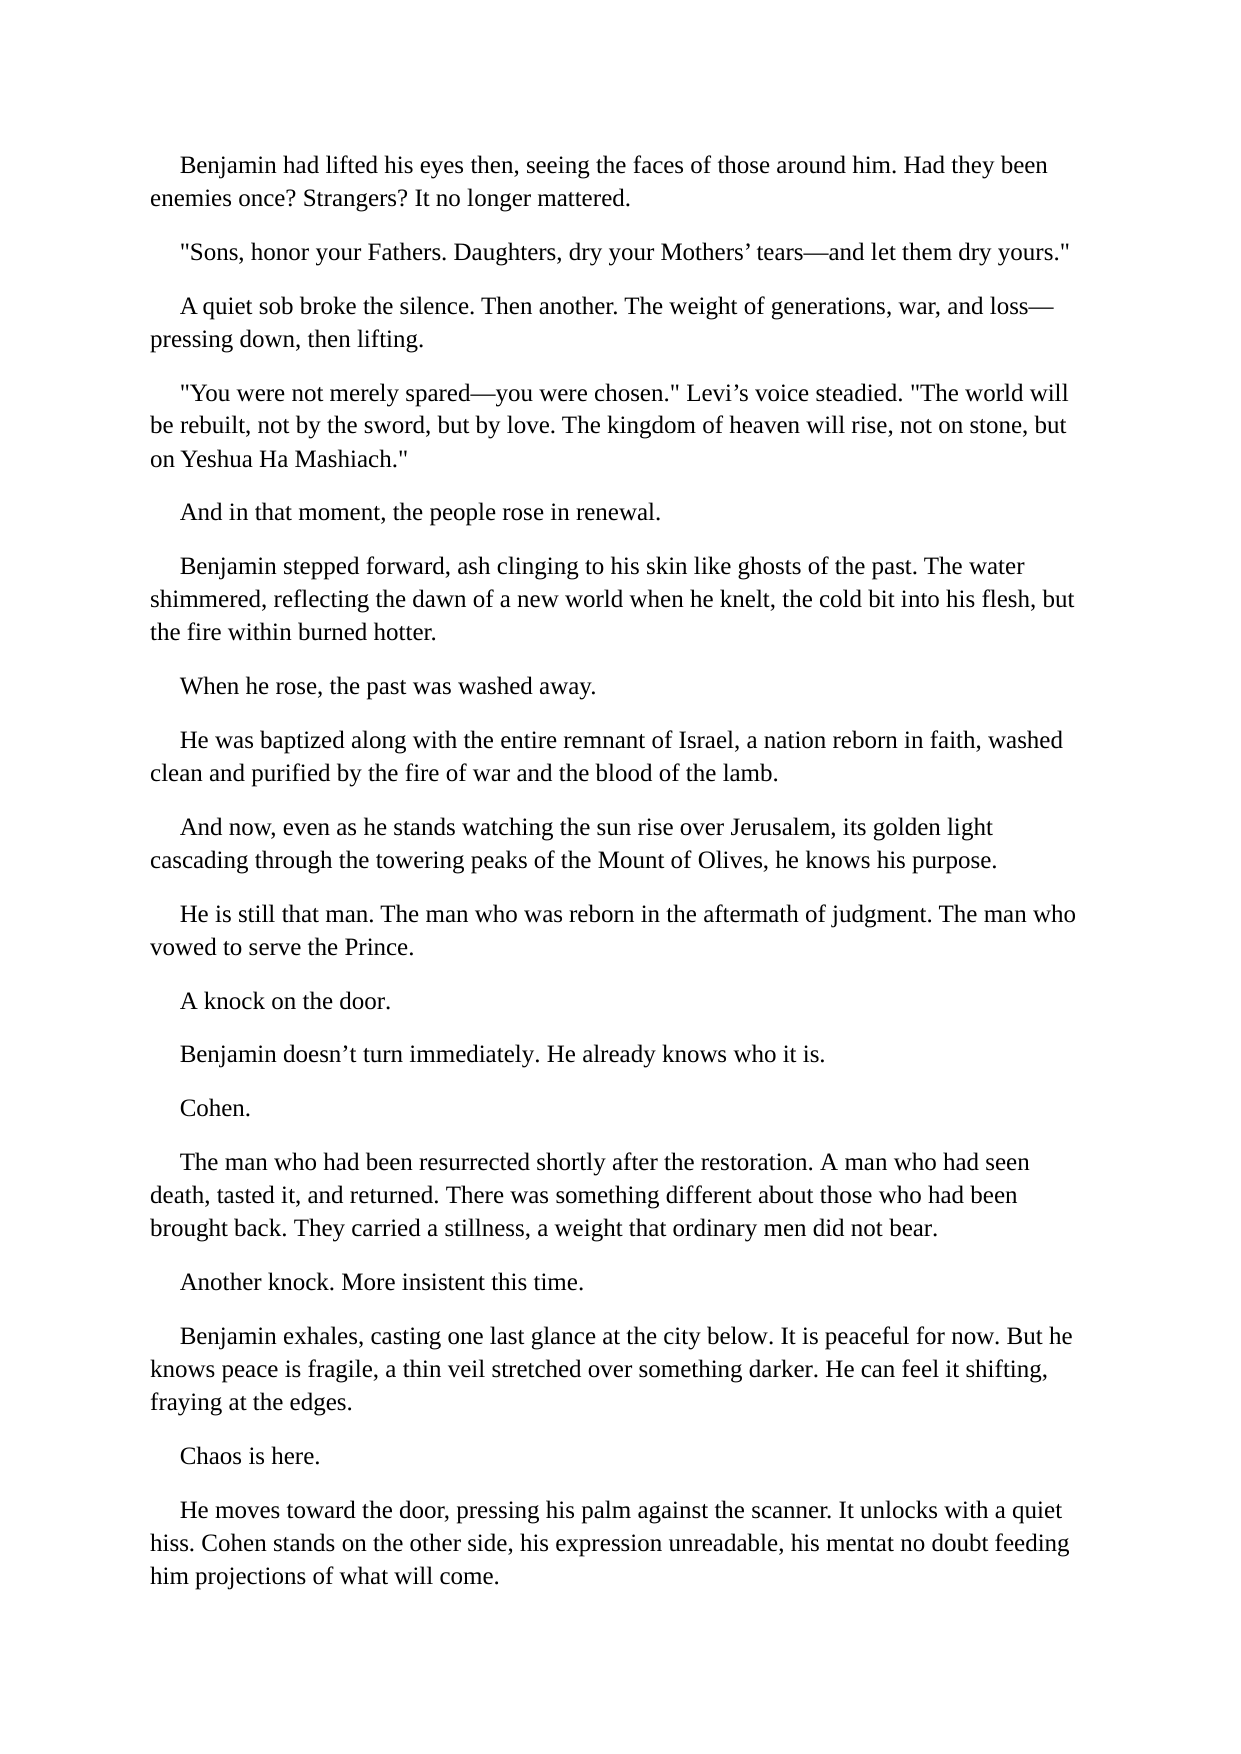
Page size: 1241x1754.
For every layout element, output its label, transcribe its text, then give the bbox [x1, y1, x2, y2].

text He was baptized along with the entire remnant of Israel, a nation reborn in faith, washed clean and purified by the fire of war and the blood of the lamb. [150, 725, 1090, 787]
text And in that moment, the people rose in renewal. [150, 497, 1090, 526]
text Another knock. More insistent this time. [150, 1267, 1090, 1296]
text "You were not merely spared—you were chosen." Levi’s voice steadied. "The world will be rebuilt, not by the sword, but by love. The kingdom of heaven will rise, not on stone, but on Yeshua Ha Mashiach." [150, 378, 1090, 472]
text Cohen. [150, 1093, 1090, 1122]
text Benjamin doesn’t turn immediately. He already knows who it is. [150, 1039, 1090, 1068]
text The man who had been resurrected shortly after the restoration. A man who had seen death, tasted it, and returned. There was something different about those who had been brought back. They carried a stillness, a weight that ordinary men did not bear. [150, 1147, 1090, 1242]
text A quiet sob broke the silence. Then another. The weight of generations, war, and loss—pressing down, then lifting. [150, 291, 1090, 352]
text When he rose, the past was washed away. [150, 671, 1090, 700]
text Benjamin had lifted his eyes then, seeing the faces of those around him. Had they been enemies once? Strangers? It no longer mattered. [150, 150, 1090, 212]
text A knock on the door. [150, 986, 1090, 1014]
text And now, even as he stands watching the sun rise over Jerusalem, its golden light cascading through the towering peaks of the Mount of Olives, he knows his purpose. [150, 812, 1090, 874]
text Benjamin exhales, casting one last glance at the city below. It is peaceful for now. But he knows peace is fragile, a thin veil stretched over something darker. He can feel it shifting, fraying at the edges. [150, 1321, 1090, 1416]
text Benjamin stepped forward, ash clinging to his skin like ghosts of the past. The water shimmered, reflecting the dawn of a new world when he knelt, the cold bit into his flesh, but the fire within burned hotter. [150, 551, 1090, 646]
text Chaos is here. [150, 1441, 1090, 1470]
text "Sons, honor your Fathers. Daughters, dry your Mothers’ tears—and let them dry yours." [150, 237, 1090, 266]
text He is still that man. The man who was reborn in the aftermath of judgment. The man who vowed to serve the Prince. [150, 899, 1090, 961]
